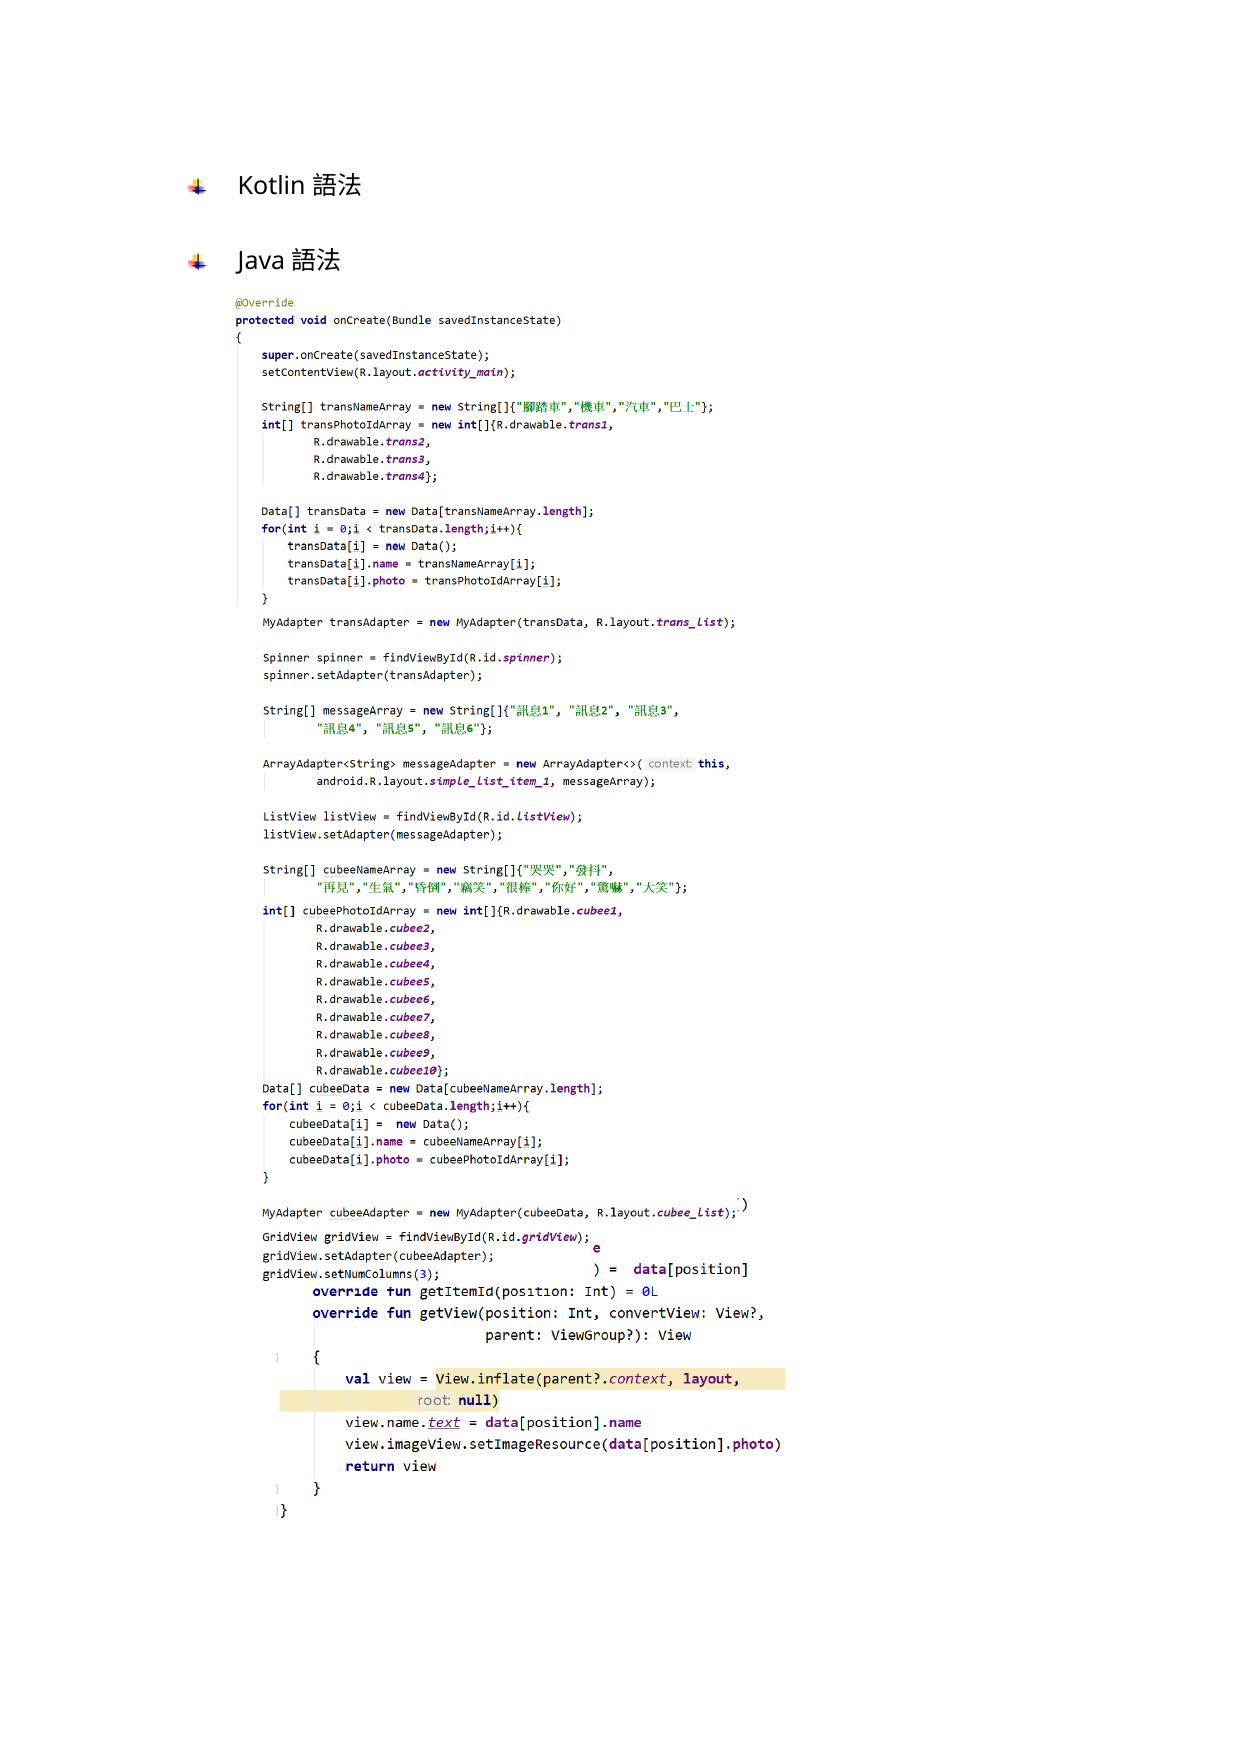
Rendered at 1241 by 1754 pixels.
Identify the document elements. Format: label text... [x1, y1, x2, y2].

picture [188, 177, 206, 195]
list Java 語法 [187, 239, 1053, 277]
list Kotlin 語法 [187, 164, 1053, 202]
picture [188, 252, 206, 270]
picture [232, 294, 717, 607]
picture [256, 611, 786, 1522]
